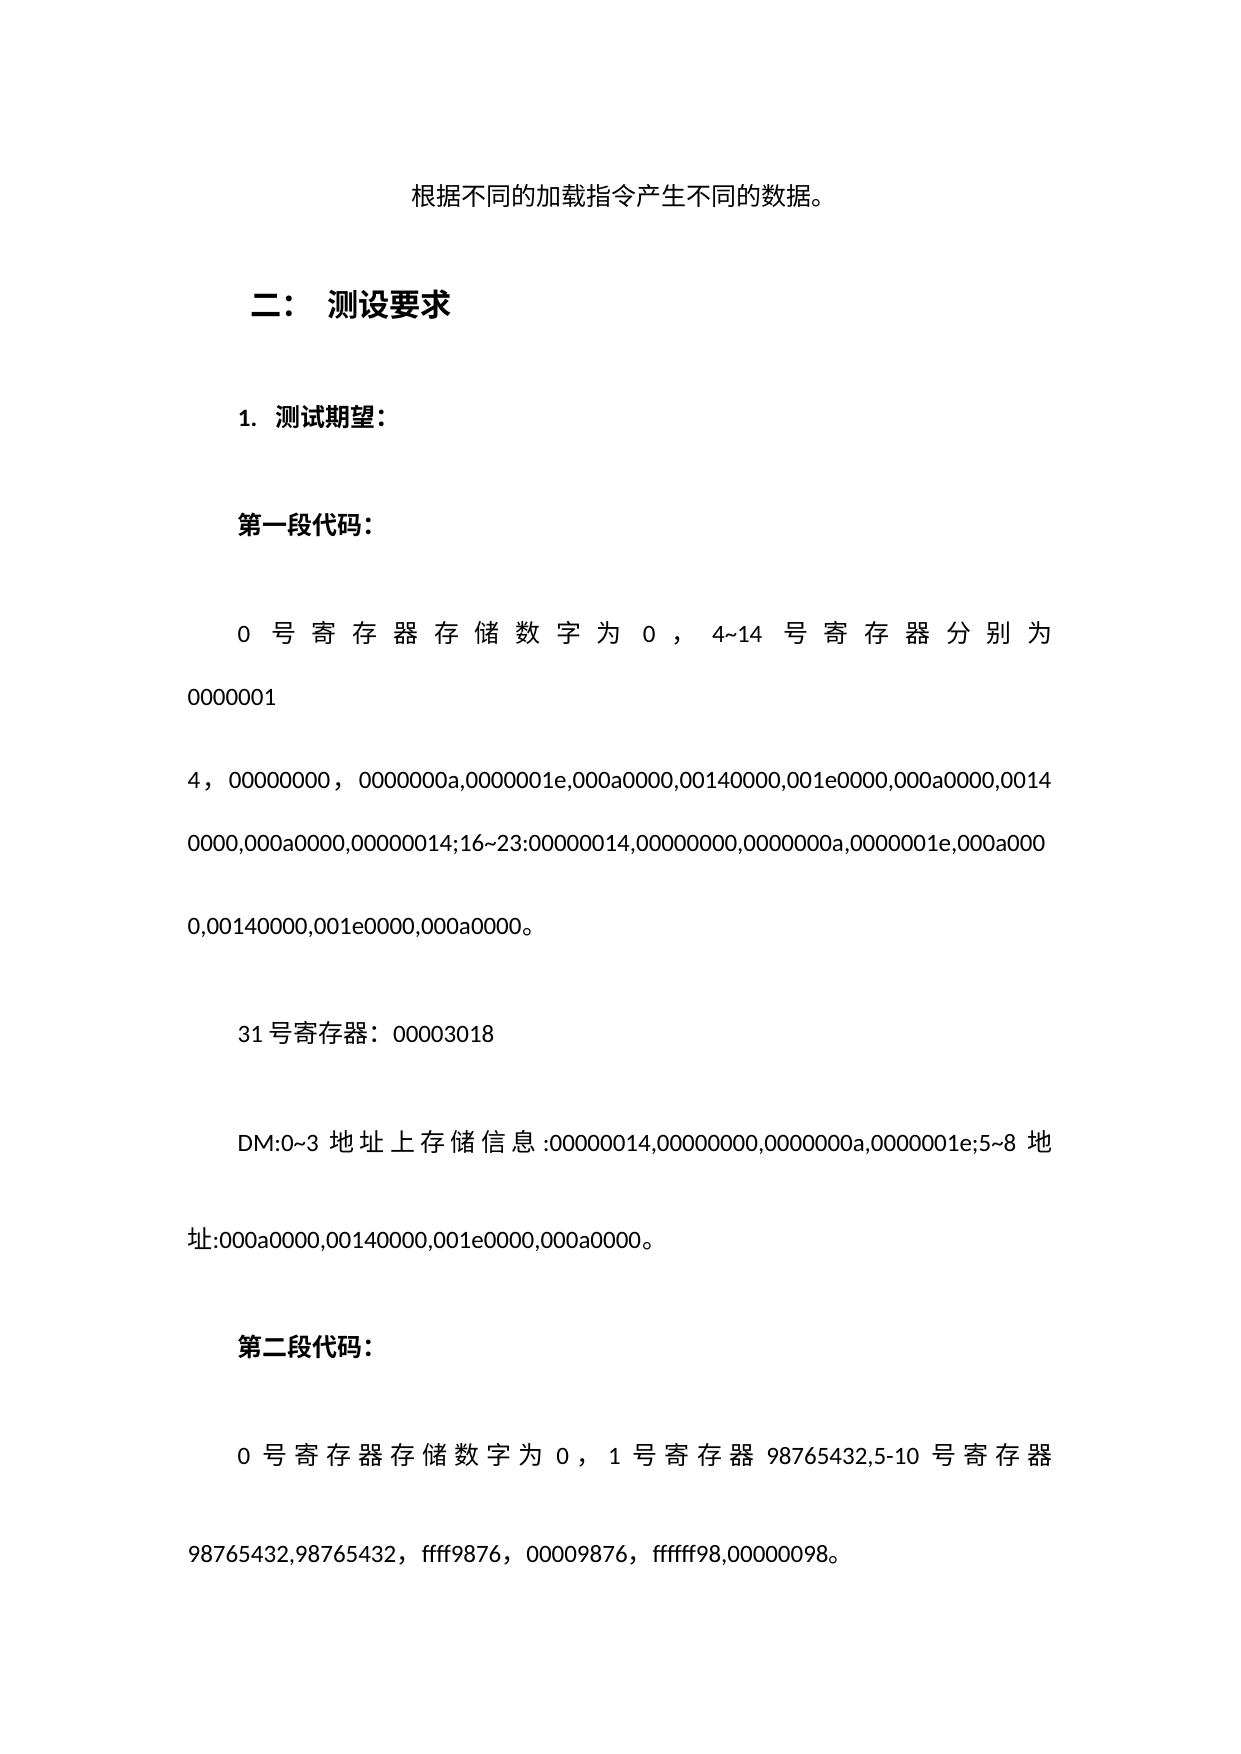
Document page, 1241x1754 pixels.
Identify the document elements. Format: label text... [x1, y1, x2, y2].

text 第二段代码： [187, 1313, 1053, 1378]
list 测试期望： [187, 383, 1053, 448]
text 0号寄存器存储数字为0，1号寄存器98765432,5-10号寄存器98765432,98765432，ffff9876，00009876，ffffff98,00000098。 [187, 1421, 1053, 1584]
text 第一段代码： [187, 491, 1053, 556]
text 0号寄存器存储数字为0，4~14号寄存器分别为00000014，00000000，0000000a,0000001e,000a0000,00140000,001e0000,000a0000,00140000,000a0000,00000014;16~23:00000014,00000000,0000000a,0000001e,000a0000,00140000,001e0000,000a0000。 [187, 599, 1053, 956]
text 31号寄存器：00003018 [187, 999, 1053, 1064]
list 根据不同的加载指令产生不同的数据。 [361, 162, 1053, 227]
text DM:0~3地址上存储信息:00000014,00000000,0000000a,0000001e;5~8地址:000a0000,00140000,001e0000,000a0000。 [187, 1108, 1053, 1270]
text 二： 测设要求 [187, 270, 1053, 335]
